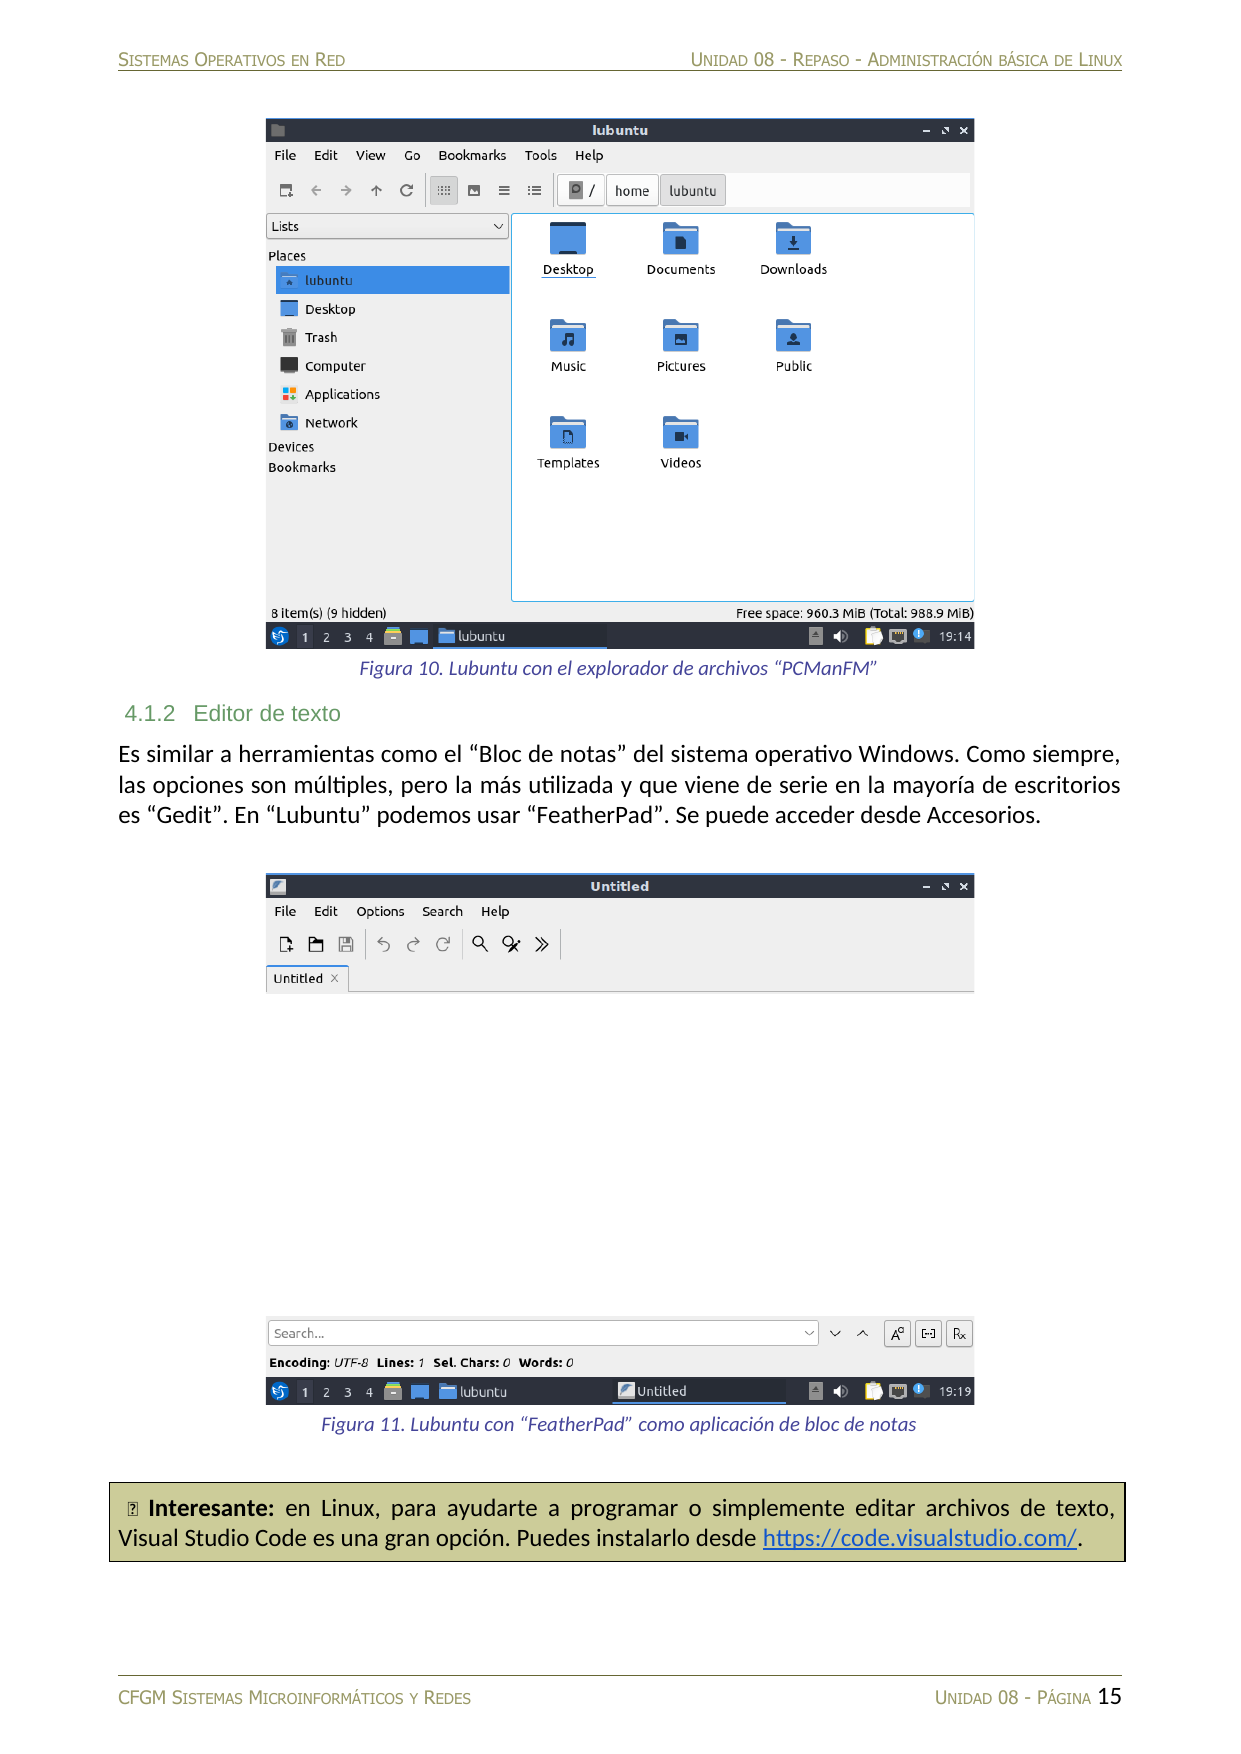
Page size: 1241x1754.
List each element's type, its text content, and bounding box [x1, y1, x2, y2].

text Figura 11. Lubuntu con “FeatherPad” como aplicación de bloc de notas [118, 1411, 1122, 1436]
subtitle Editor de texto [118, 700, 1122, 726]
picture [265, 873, 975, 1405]
text 💬 Interesante: en Linux, para ayudarte a programar o simplemente editar archivos de texto, Visual Studio Code es una gran opción. Puedes instalarlo desde https://code.visualstudio.com/. [110, 1483, 1124, 1561]
text Figura 10. Lubuntu con el explorador de archivos “PCManFM” [118, 656, 1122, 681]
text Es similar a herramientas como el “Bloc de notas” del sistema operativo Windows. Como siempre, las opciones son múltiples, pero la más utilizada y que viene de serie en la mayoría de escritorios es “Gedit”. En “Lubuntu” podemos usar “FeatherPad”. Se puede acceder desde Accesorios. [118, 738, 1122, 830]
picture [265, 118, 975, 649]
